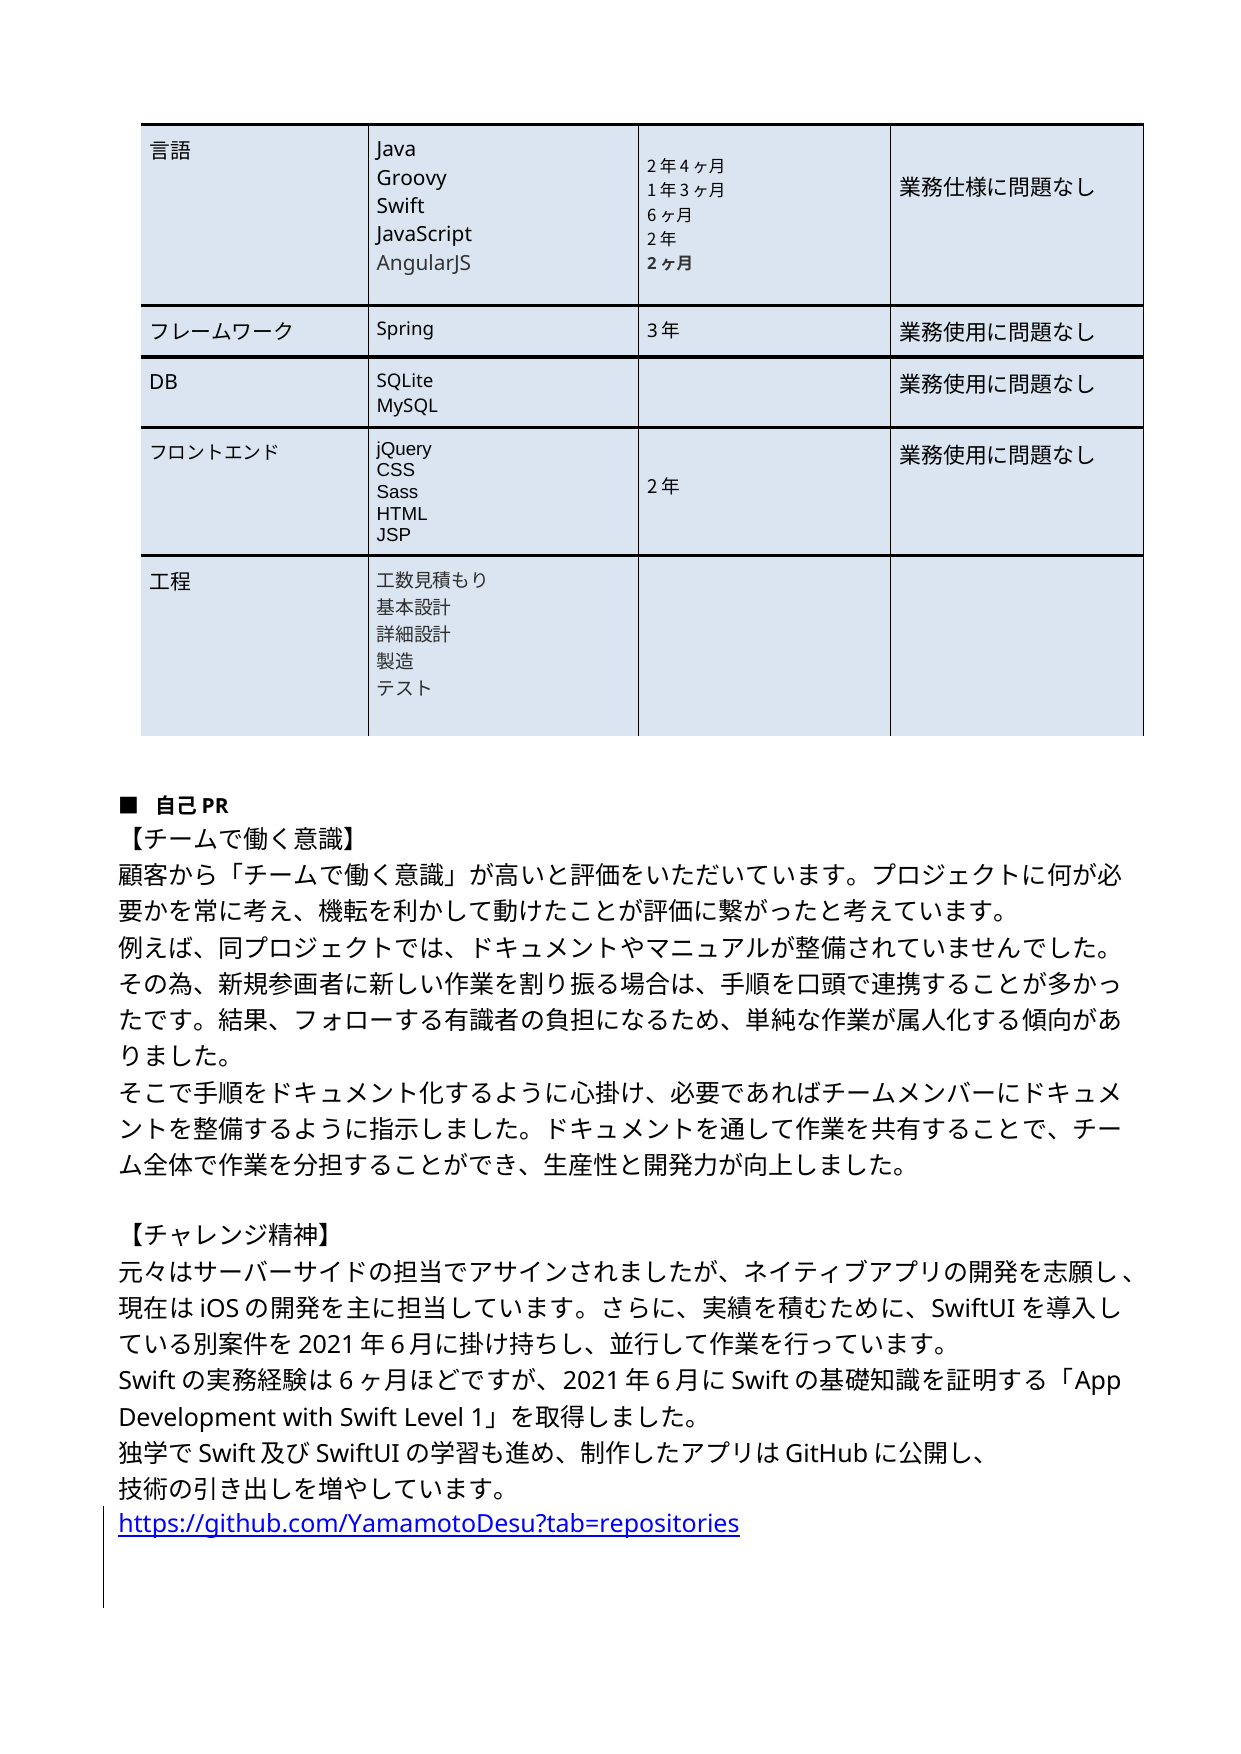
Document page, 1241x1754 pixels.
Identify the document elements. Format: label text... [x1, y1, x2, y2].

table_cell 業務使用に問題なし [891, 359, 1143, 426]
table_cell [639, 557, 890, 736]
text そこで手順をドキュメント化するように心掛け、必要であればチームメンバーにドキュメントを整備するように指示しました。ドキュメントを通して作業を共有することで、チーム全体で作業を分担することができ、生産性と開発力が向上しました。 [118, 1073, 1122, 1182]
text https://github.com/YamamotoDesu?tab=repositories [118, 1506, 1122, 1540]
table_cell [639, 359, 890, 426]
table_cell [891, 557, 1143, 736]
table_cell 工程 [141, 557, 368, 736]
text 【チームで働く意識】 [118, 819, 1122, 856]
table_cell フレームワーク [141, 307, 368, 355]
table_cell DB [141, 359, 368, 426]
text 【チャレンジ精神】 [118, 1216, 1122, 1252]
table_cell 業務使用に問題なし [891, 307, 1143, 355]
table_cell 言語 [141, 126, 368, 304]
table_cell 2年 [639, 429, 890, 554]
text 顧客から「チームで働く意識」が高いと評価をいただいています。プロジェクトに何が必要かを常に考え、機転を利かして動けたことが評価に繋がったと考えています。 [118, 856, 1122, 928]
table_cell 3年 [639, 307, 890, 355]
table_cell SQLite MySQL [369, 359, 638, 426]
table_cell jQuery CSS Sass HTML JSP [369, 429, 638, 554]
table_cell Java Groovy Swift JavaScript AngularJS [369, 126, 638, 304]
text Swiftの実務経験は6ヶ月ほどですが、2021年6月にSwiftの基礎知識を証明する「App Development with Swift Level 1」を取得しました。 [118, 1361, 1122, 1433]
text 元々はサーバーサイドの担当でアサインされましたが、ネイティブアプリの開発を志願し、現在はiOSの開発を主に担当しています。さらに、実績を積むために、SwiftUIを導入している別案件を2021年6月に掛け持ちし、並行して作業を行っています。 [118, 1252, 1122, 1361]
table_cell 2年4ヶ月 1年3ヶ月 6ヶ月 2年 2ヶ月 [639, 126, 890, 304]
text 例えば、同プロジェクトでは、ドキュメントやマニュアルが整備されていませんでした。その為、新規参画者に新しい作業を割り振る場合は、手順を口頭で連携することが多かったです。結果、フォローする有識者の負担になるため、単純な作業が属人化する傾向がありました。 [118, 928, 1122, 1073]
text 独学でSwift及びSwiftUIの学習も進め、制作したアプリはGitHubに公開し、 [118, 1433, 1122, 1469]
list 自己PR [118, 789, 1122, 819]
text 技術の引き出しを増やしています。 [118, 1469, 1122, 1506]
table_cell Spring [369, 307, 638, 355]
table_cell 業務仕様に問題なし [891, 126, 1143, 304]
table_cell フロントエンド [141, 429, 368, 554]
table_cell 業務使用に問題なし [891, 429, 1143, 554]
table_cell 工数見積もり 基本設計 詳細設計 製造 テスト [369, 557, 638, 736]
